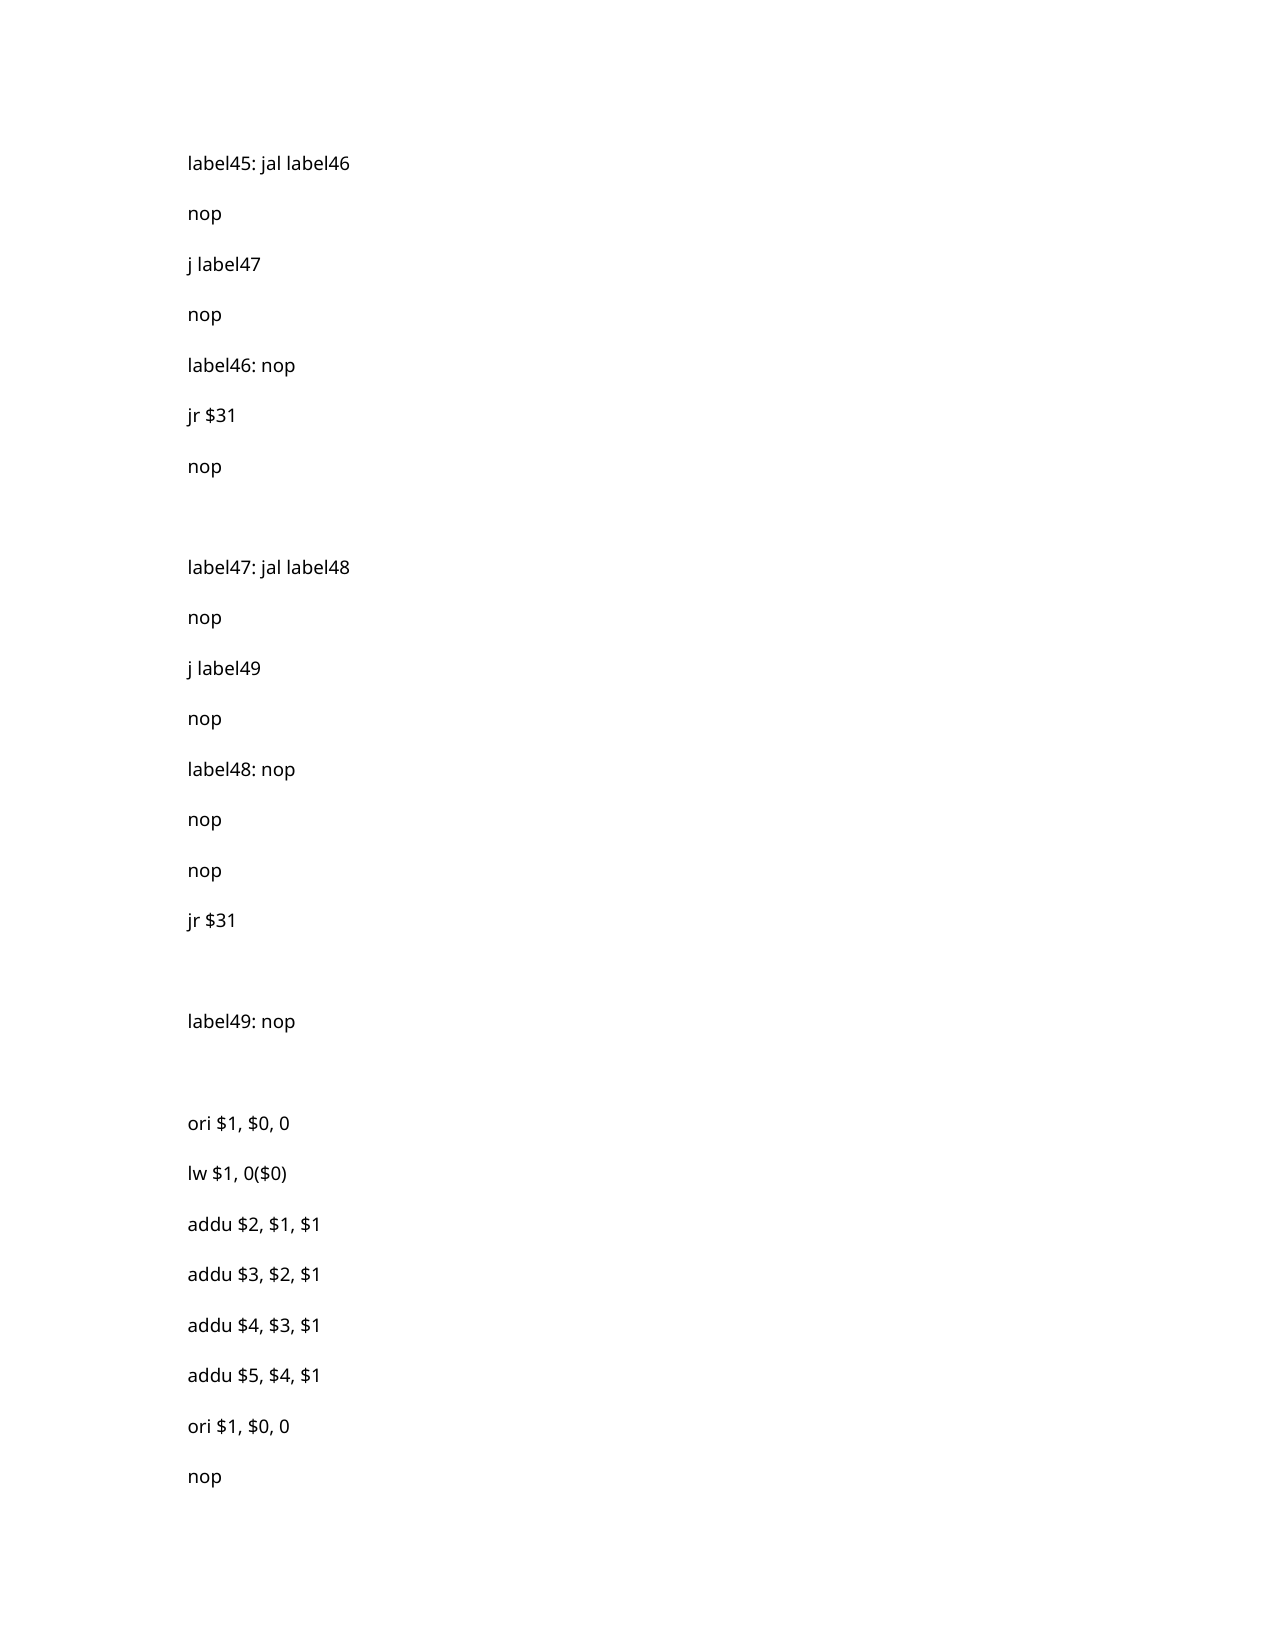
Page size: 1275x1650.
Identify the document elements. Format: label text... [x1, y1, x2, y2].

text jr $31 [187, 403, 1087, 428]
text label48: nop [187, 756, 1087, 782]
text addu $5, $4, $1 [187, 1362, 1087, 1388]
text ori $1, $0, 0 [187, 1110, 1087, 1135]
text label49: nop [187, 1009, 1087, 1034]
text addu $3, $2, $1 [187, 1261, 1087, 1287]
text label47: jal label48 [187, 554, 1087, 580]
text jr $31 [187, 908, 1087, 933]
text j label49 [187, 655, 1087, 681]
text ori $1, $0, 0 [187, 1413, 1087, 1438]
text label46: nop [187, 352, 1087, 378]
text nop [187, 605, 1087, 630]
text nop [187, 302, 1087, 327]
text nop [187, 201, 1087, 226]
text lw $1, 0($0) [187, 1160, 1087, 1186]
text addu $4, $3, $1 [187, 1312, 1087, 1337]
text nop [187, 1463, 1087, 1489]
text nop [187, 807, 1087, 832]
text nop [187, 453, 1087, 479]
text addu $2, $1, $1 [187, 1211, 1087, 1236]
text nop [187, 857, 1087, 883]
text nop [187, 706, 1087, 731]
text j label47 [187, 251, 1087, 277]
text label45: jal label46 [187, 150, 1087, 176]
